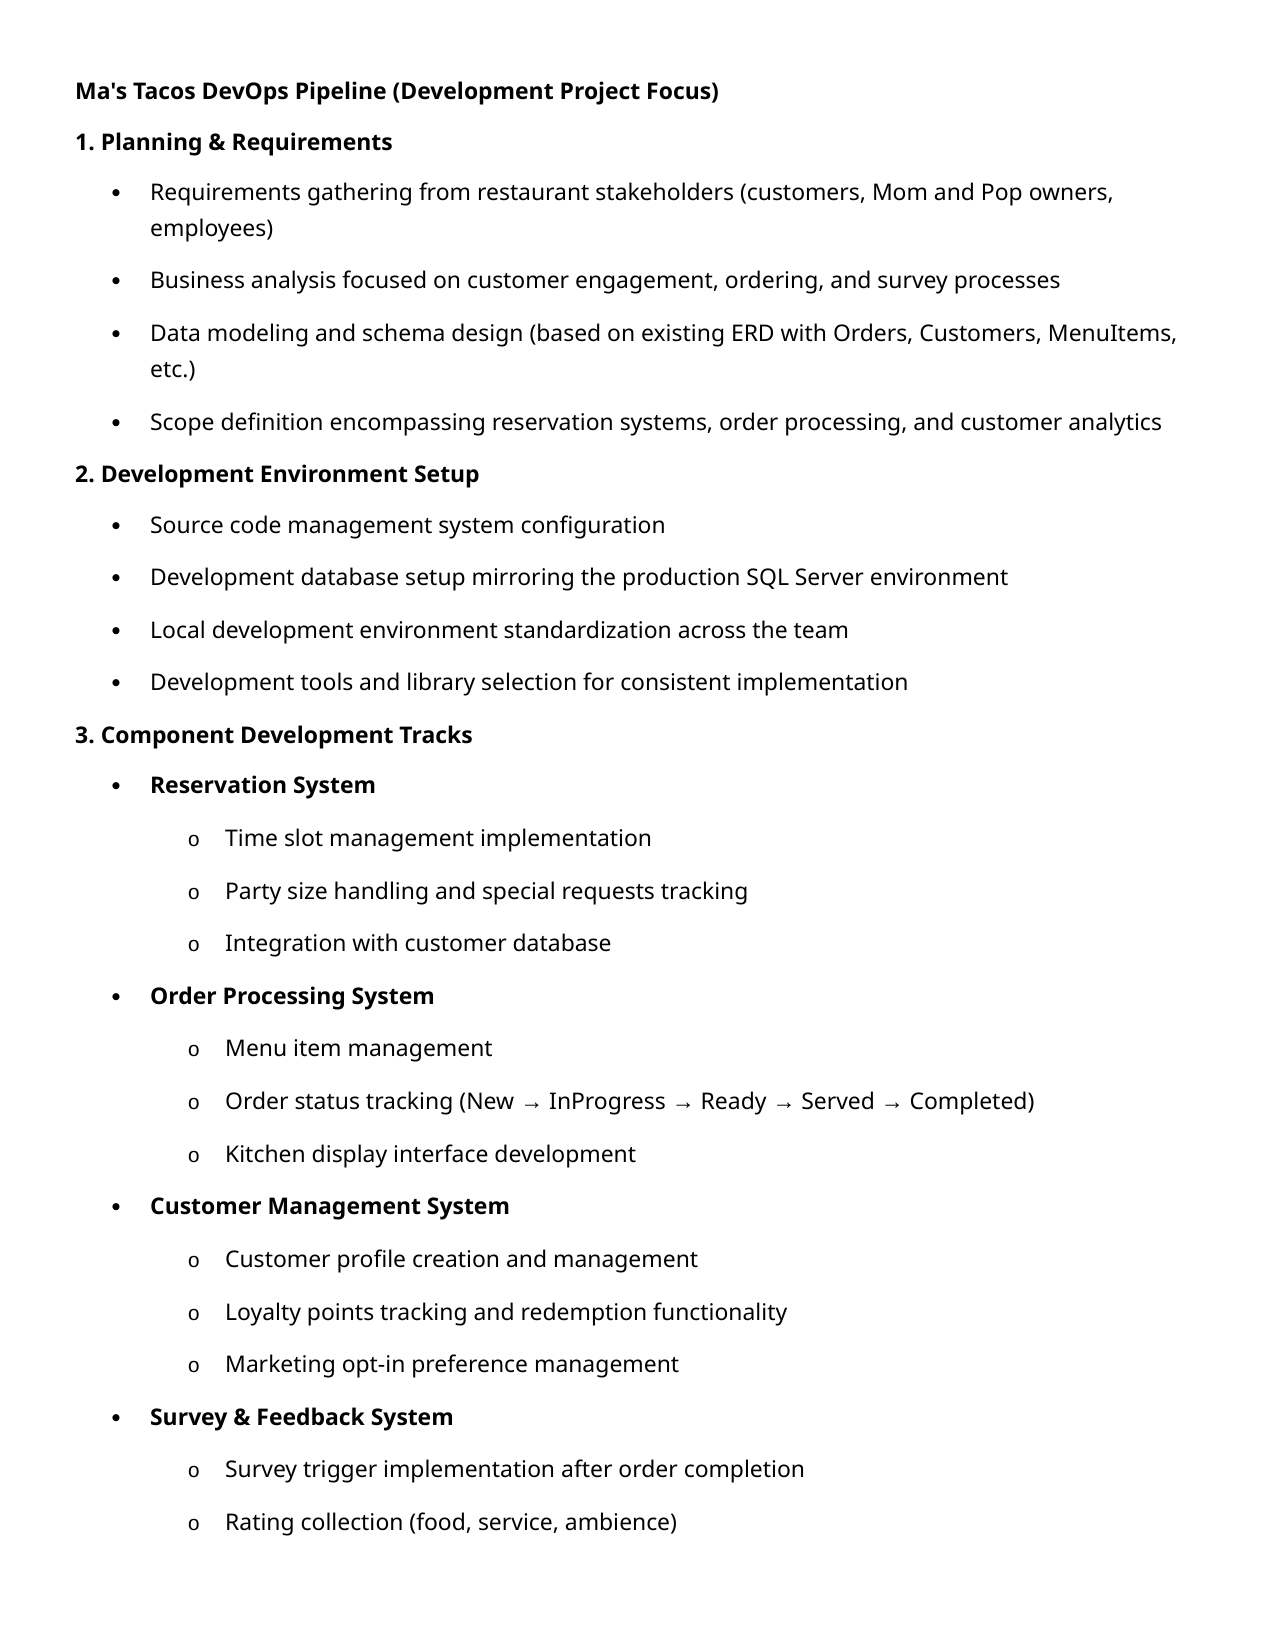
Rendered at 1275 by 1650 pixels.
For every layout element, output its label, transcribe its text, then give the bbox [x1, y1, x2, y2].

list Menu item management [187, 1032, 1200, 1064]
text 2. Development Environment Setup [75, 458, 1200, 489]
list Loyalty points tracking and redemption functionality [187, 1295, 1200, 1327]
list Data modeling and schema design (based on existing ERD with Orders, Customers, MenuItems, etc.) [112, 317, 1200, 384]
list Customer profile creation and management [187, 1243, 1200, 1274]
list Order status tracking (New → InProgress → Ready → Served → Completed) [187, 1085, 1200, 1116]
list Order Processing System [112, 980, 1200, 1011]
list Integration with customer database [187, 927, 1200, 958]
list Kitchen display interface development [187, 1138, 1200, 1169]
list Source code management system configuration [112, 508, 1200, 540]
list Requirements gathering from restaurant stakeholders (customers, Mom and Pop owners, employees) [112, 176, 1200, 243]
text Ma's Tacos DevOps Pipeline (Development Project Focus) [75, 75, 1200, 106]
text 3. Component Development Tracks [75, 719, 1200, 750]
list Survey trigger implementation after order completion [187, 1453, 1200, 1484]
list Scope definition encompassing reservation systems, order processing, and customer analytics [112, 406, 1200, 437]
list Survey & Feedback System [112, 1401, 1200, 1432]
list Development database setup mirroring the production SQL Server environment [112, 561, 1200, 592]
list Business analysis focused on customer engagement, ordering, and survey processes [112, 264, 1200, 296]
list Reservation System [112, 769, 1200, 801]
list Party size handling and special requests tracking [187, 874, 1200, 906]
list Local development environment standardization across the team [112, 614, 1200, 645]
list Time slot management implementation [187, 822, 1200, 853]
list Customer Management System [112, 1190, 1200, 1221]
text 1. Planning & Requirements [75, 125, 1200, 157]
list Rating collection (food, service, ambience) [187, 1506, 1200, 1537]
list Marketing opt-in preference management [187, 1348, 1200, 1379]
list Development tools and library selection for consistent implementation [112, 666, 1200, 698]
